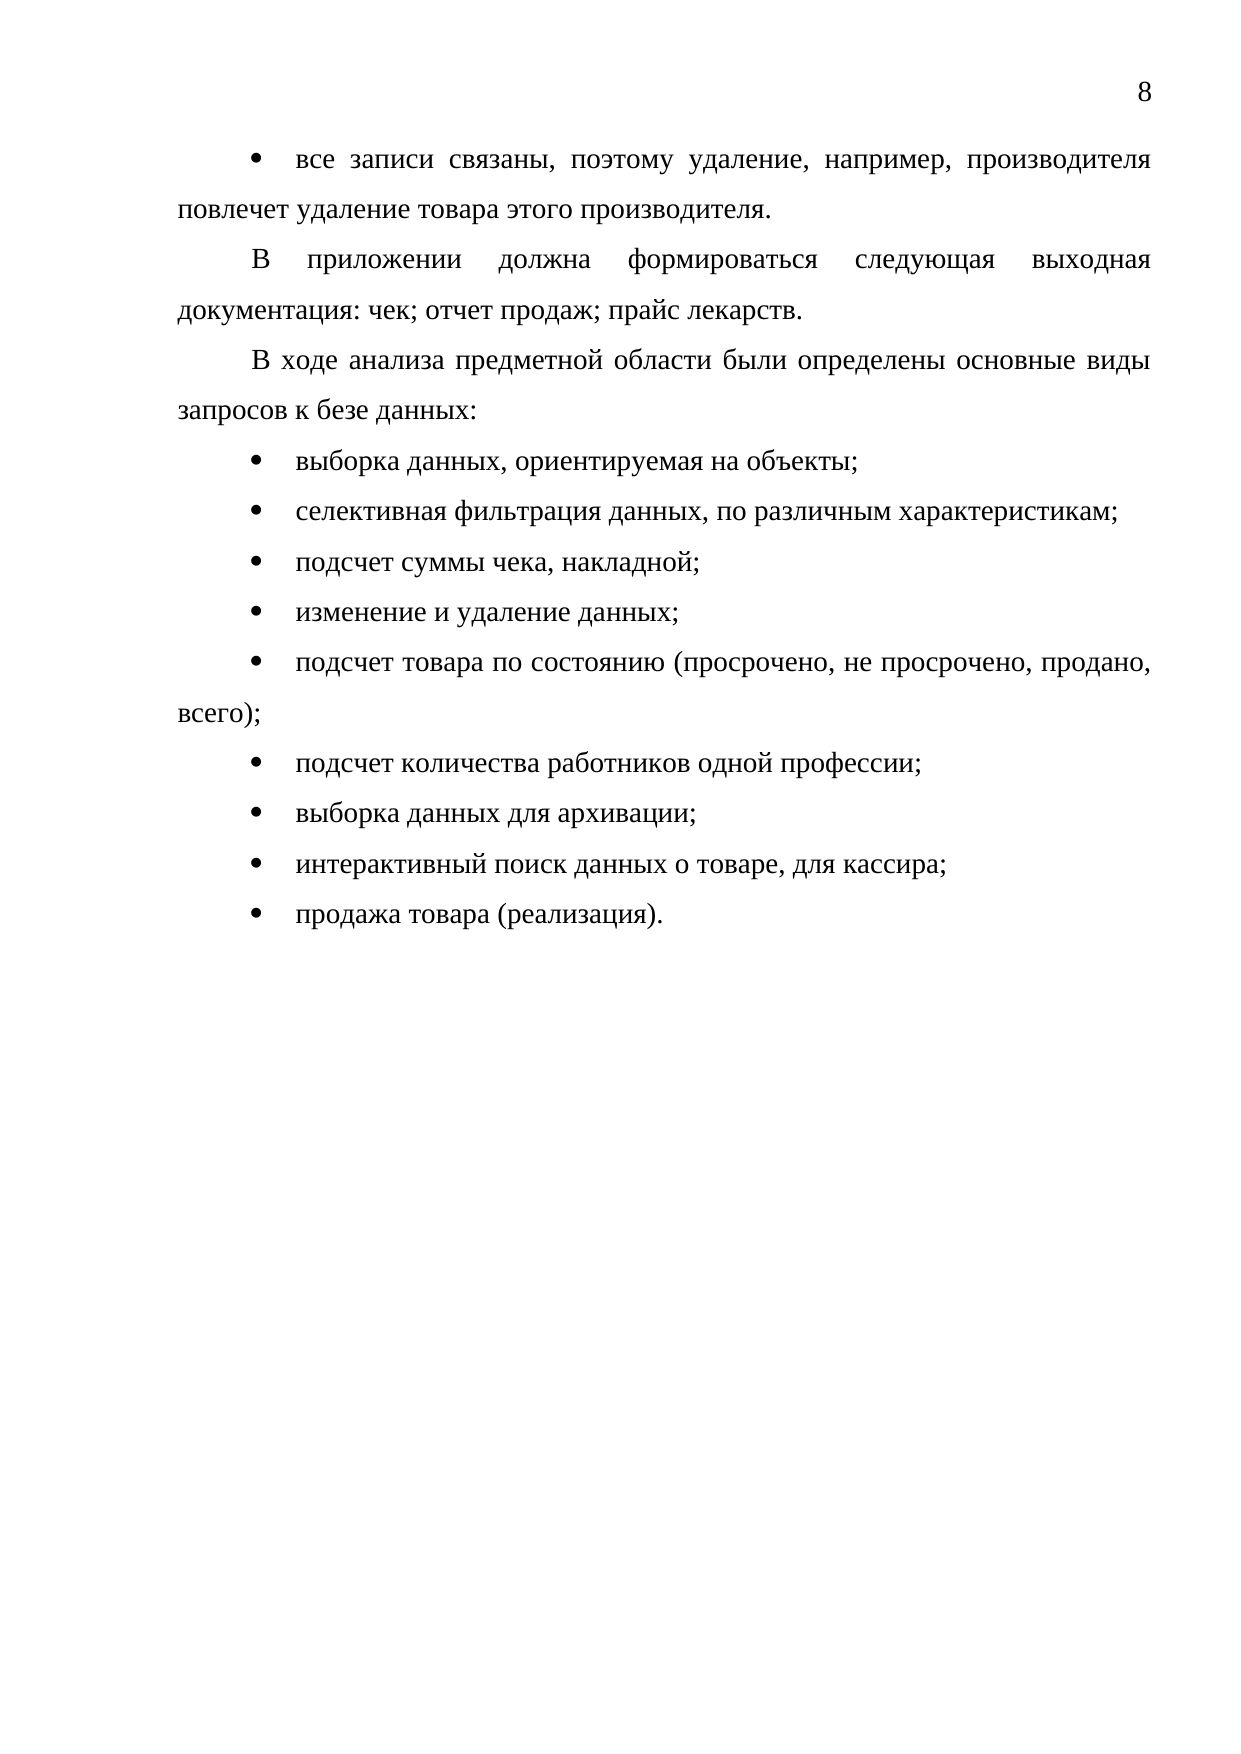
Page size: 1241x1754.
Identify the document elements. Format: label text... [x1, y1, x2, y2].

list подсчет количества работников одной профессии; [177, 745, 1152, 779]
list выборка данных, ориентируемая на объекты; [177, 443, 1152, 476]
list подсчет товара по состоянию (просрочено, не просрочено, продано, всего); [177, 644, 1152, 728]
list продажа товара (реализация). [177, 896, 1152, 930]
list подсчет суммы чека, накладной; [177, 544, 1152, 577]
text В приложении должна формироваться следующая выходная документация: чек; отчет продаж; прайс лекарств. [177, 242, 1152, 325]
list интерактивный поиск данных о товаре, для кассира; [177, 846, 1152, 880]
list все записи связаны, поэтому удаление, например, производителя повлечет удаление товара этого производителя. [177, 141, 1152, 225]
text В ходе анализа предметной области были определены основные виды запросов к безе данных: [177, 342, 1152, 426]
list селективная фильтрация данных, по различным характеристикам; [177, 493, 1152, 527]
list изменение и удаление данных; [177, 594, 1152, 628]
list выборка данных для архивации; [177, 796, 1152, 829]
